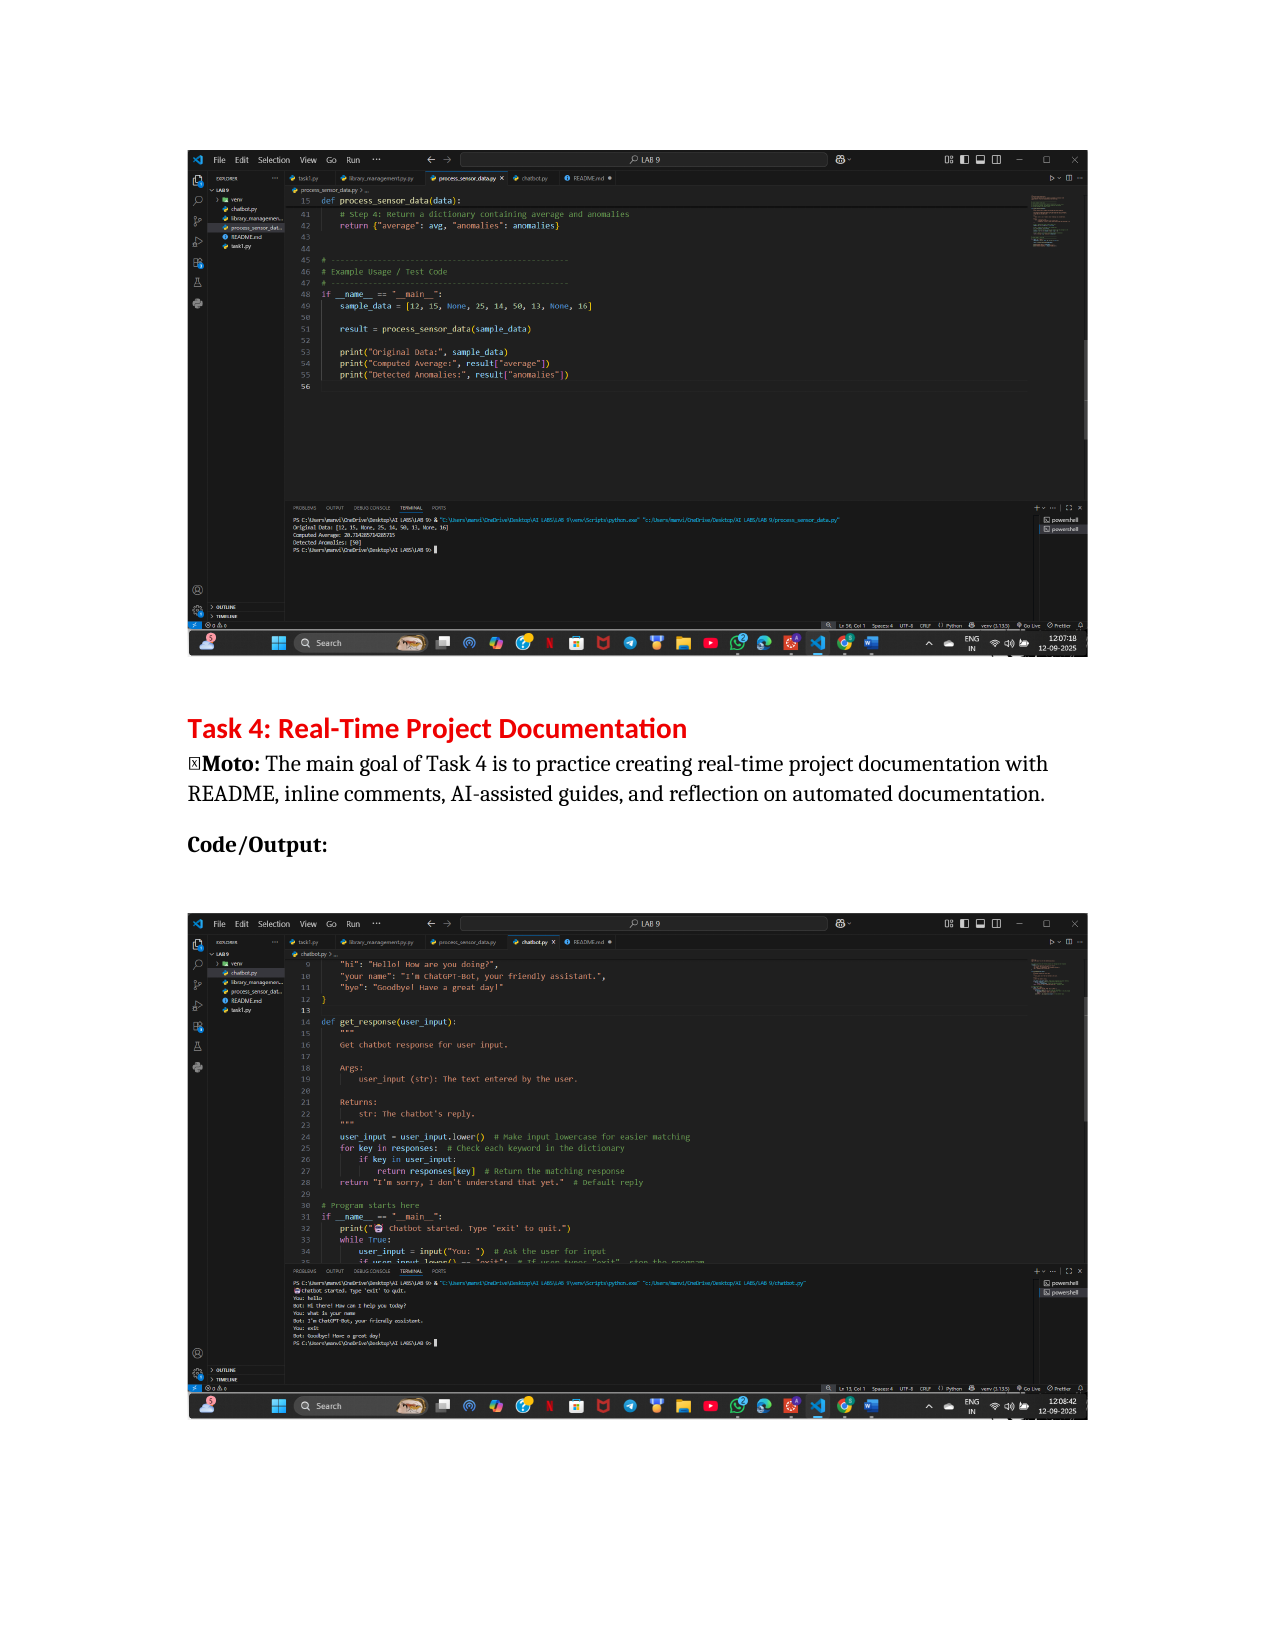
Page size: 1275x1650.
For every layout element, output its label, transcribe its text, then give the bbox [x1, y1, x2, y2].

text Code/Output: [187, 832, 1087, 859]
subtitle Task 4: Real-Time Project Documentation [187, 710, 1087, 746]
text 🎯Moto: The main goal of Task 4 is to practice creating real-time project documentation with README, inline comments, AI-assisted guides, and reflection on automated documentation. [187, 751, 1087, 808]
picture [187, 913, 1088, 1420]
picture [187, 150, 1088, 657]
